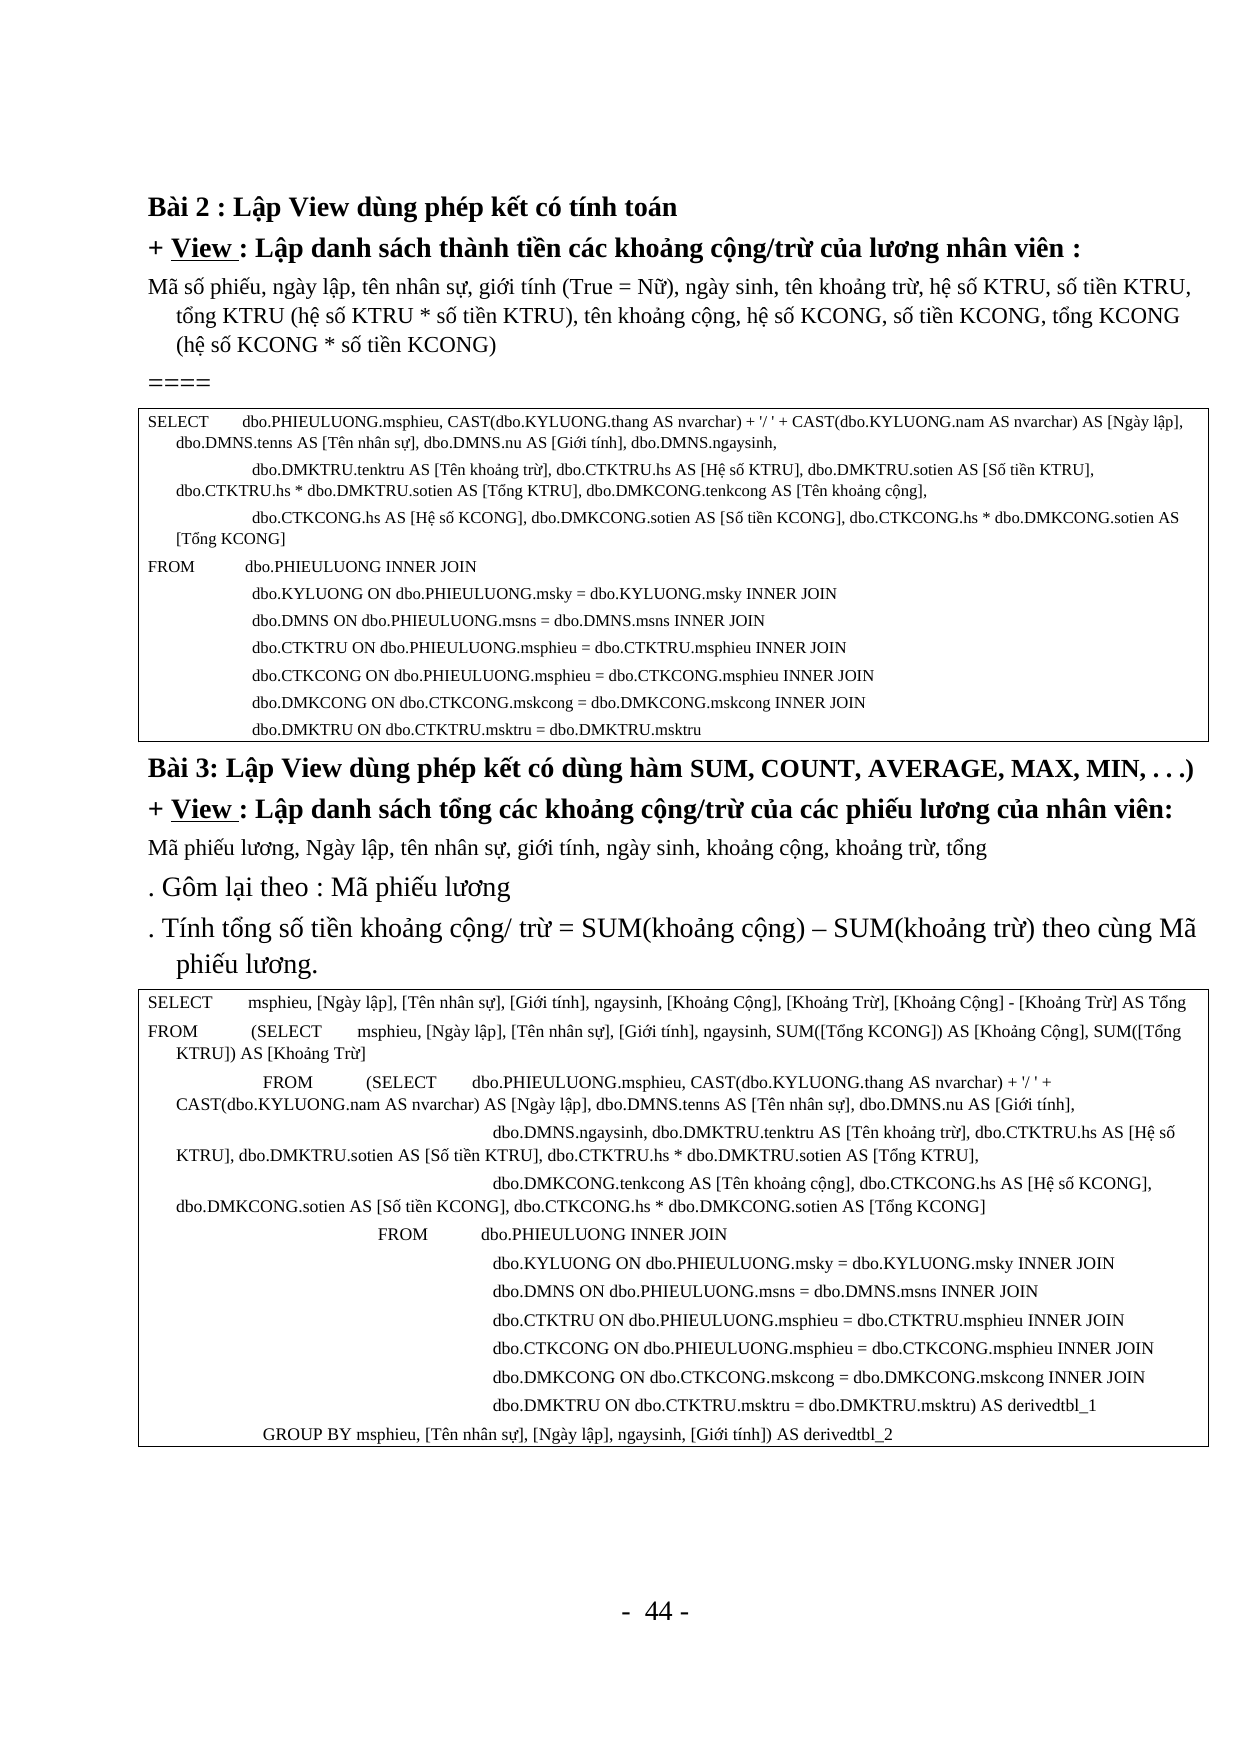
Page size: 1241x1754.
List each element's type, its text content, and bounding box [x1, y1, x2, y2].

text + View : Lập danh sách tổng các khoảng cộng/trừ của các phiếu lương của nhân viên: [148, 792, 1200, 825]
text dbo.KYLUONG ON dbo.PHIEULUONG.msky = dbo.KYLUONG.msky INNER JOIN [139, 581, 1208, 603]
text dbo.CTKCONG ON dbo.PHIEULUONG.msphieu = dbo.CTKCONG.msphieu INNER JOIN [139, 662, 1208, 685]
text FROM dbo.PHIEULUONG INNER JOIN [139, 1221, 1208, 1244]
text dbo.DMKTRU ON dbo.CTKTRU.msktru = dbo.DMKTRU.msktru) AS derivedtbl_1 [139, 1392, 1208, 1416]
text SELECT msphieu, [Ngày lập], [Tên nhân sự], [Giới tính], ngaysinh, [Khoảng Cộng], [Khoảng Trừ], [Khoảng Cộng] - [Khoảng Trừ] AS Tổng [139, 990, 1208, 1012]
text ==== [148, 366, 1200, 399]
text dbo.DMKCONG ON dbo.CTKCONG.mskcong = dbo.DMKCONG.mskcong INNER JOIN [139, 690, 1208, 712]
text GROUP BY msphieu, [Tên nhân sự], [Ngày lập], ngaysinh, [Giới tính]) AS derivedtbl_2 [139, 1421, 1208, 1446]
text Bài 3: Lập View dùng phép kết có dùng hàm SUM, COUNT, AVERAGE, MAX, MIN, . . .) [148, 751, 1200, 783]
text dbo.DMNS ON dbo.PHIEULUONG.msns = dbo.DMNS.msns INNER JOIN [139, 608, 1208, 630]
text dbo.DMNS ON dbo.PHIEULUONG.msns = dbo.DMNS.msns INNER JOIN [139, 1278, 1208, 1301]
text dbo.KYLUONG ON dbo.PHIEULUONG.msky = dbo.KYLUONG.msky INNER JOIN [139, 1249, 1208, 1273]
text FROM (SELECT dbo.PHIEULUONG.msphieu, CAST(dbo.KYLUONG.thang AS nvarchar) + '/ ' + CAST(dbo.KYLUONG.nam AS nvarchar) AS [Ngày lập], dbo.DMNS.tenns AS [Tên nhân sự], dbo.DMNS.nu AS [Giới tính], [139, 1068, 1208, 1114]
text Mã số phiếu, ngày lập, tên nhân sự, giới tính (True = Nữ), ngày sinh, tên khoảng trừ, hệ số KTRU, số tiền KTRU, tổng KTRU (hệ số KTRU * số tiền KTRU), tên khoảng cộng, hệ số KCONG, số tiền KCONG, tổng KCONG (hệ số KCONG * số tiền KCONG) [148, 273, 1200, 358]
text dbo.DMNS.ngaysinh, dbo.DMKTRU.tenktru AS [Tên khoảng trừ], dbo.CTKTRU.hs AS [Hệ số KTRU], dbo.DMKTRU.sotien AS [Số tiền KTRU], dbo.CTKTRU.hs * dbo.DMKTRU.sotien AS [Tổng KTRU], [139, 1119, 1208, 1165]
text SELECT dbo.PHIEULUONG.msphieu, CAST(dbo.KYLUONG.thang AS nvarchar) + '/ ' + CAST(dbo.KYLUONG.nam AS nvarchar) AS [Ngày lập], dbo.DMNS.tenns AS [Tên nhân sự], dbo.DMNS.nu AS [Giới tính], dbo.DMNS.ngaysinh, [139, 409, 1208, 452]
text dbo.DMKCONG ON dbo.CTKCONG.mskcong = dbo.DMKCONG.mskcong INNER JOIN [139, 1363, 1208, 1387]
text dbo.DMKTRU ON dbo.CTKTRU.msktru = dbo.DMKTRU.msktru [139, 717, 1208, 741]
text Mã phiếu lương, Ngày lập, tên nhân sự, giới tính, ngày sinh, khoảng cộng, khoảng trừ, tổng [148, 834, 1200, 861]
text dbo.CTKCONG.hs AS [Hệ số KCONG], dbo.DMKCONG.sotien AS [Số tiền KCONG], dbo.CTKCONG.hs * dbo.DMKCONG.sotien AS [Tổng KCONG] [139, 505, 1208, 548]
text dbo.DMKCONG.tenkcong AS [Tên khoảng cộng], dbo.CTKCONG.hs AS [Hệ số KCONG], dbo.DMKCONG.sotien AS [Số tiền KCONG], dbo.CTKCONG.hs * dbo.DMKCONG.sotien AS [Tổng KCONG] [139, 1170, 1208, 1216]
text FROM dbo.PHIEULUONG INNER JOIN [139, 553, 1208, 576]
text FROM (SELECT msphieu, [Ngày lập], [Tên nhân sự], [Giới tính], ngaysinh, SUM([Tổng KCONG]) AS [Khoảng Cộng], SUM([Tổng KTRU]) AS [Khoảng Trừ] [139, 1017, 1208, 1063]
text dbo.DMKTRU.tenktru AS [Tên khoảng trừ], dbo.CTKTRU.hs AS [Hệ số KTRU], dbo.DMKTRU.sotien AS [Số tiền KTRU], dbo.CTKTRU.hs * dbo.DMKTRU.sotien AS [Tổng KTRU], dbo.DMKCONG.tenkcong AS [Tên khoảng cộng], [139, 457, 1208, 500]
text . Tính tổng số tiền khoảng cộng/ trừ = SUM(khoảng cộng) – SUM(khoảng trừ) theo cùng Mã phiếu lương. [148, 911, 1200, 979]
text dbo.CTKCONG ON dbo.PHIEULUONG.msphieu = dbo.CTKCONG.msphieu INNER JOIN [139, 1335, 1208, 1358]
text . Gôm lại theo : Mã phiếu lương [148, 869, 1200, 902]
text dbo.CTKTRU ON dbo.PHIEULUONG.msphieu = dbo.CTKTRU.msphieu INNER JOIN [139, 635, 1208, 657]
text + View : Lập danh sách thành tiền các khoảng cộng/trừ của lương nhân viên : [148, 231, 1200, 264]
text dbo.CTKTRU ON dbo.PHIEULUONG.msphieu = dbo.CTKTRU.msphieu INNER JOIN [139, 1306, 1208, 1330]
text Bài 2 : Lập View dùng phép kết có tính toán [148, 189, 1200, 222]
